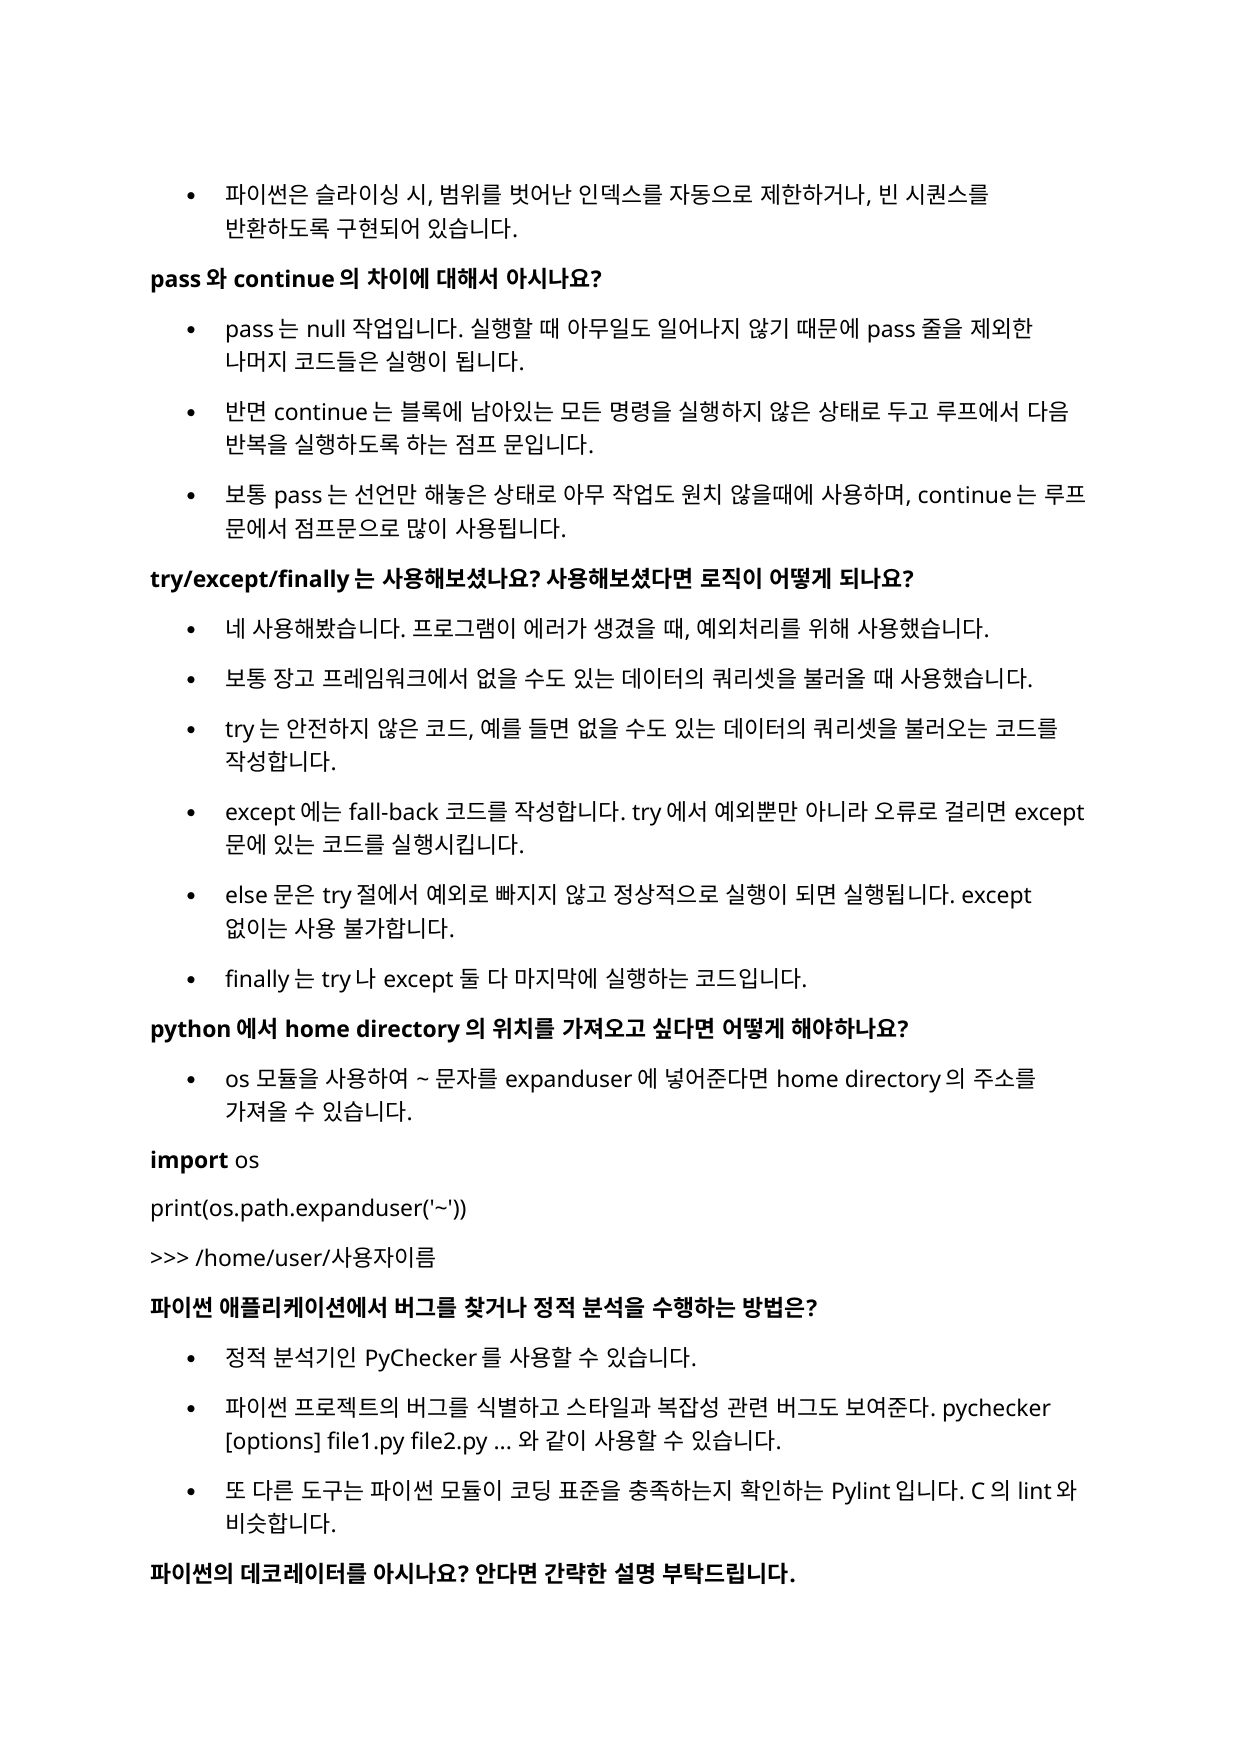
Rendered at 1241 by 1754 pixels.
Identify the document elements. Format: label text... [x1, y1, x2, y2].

list os 모듈을 사용하여 ~ 문자를 expanduser에 넣어준다면 home directory의 주소를 가져올 수 있습니다. [187, 1061, 1090, 1127]
text python에서 home directory의 위치를 가져오고 싶다면 어떻게 해야하나요? [150, 1011, 1090, 1044]
list 반면 continue는 블록에 남아있는 모든 명령을 실행하지 않은 상태로 두고 루프에서 다음 반복을 실행하도록 하는 점프 문입니다. [187, 394, 1090, 461]
list 보통 장고 프레임워크에서 없을 수도 있는 데이터의 쿼리셋을 불러올 때 사용했습니다. [187, 661, 1090, 694]
text 파이썬의 데코레이터를 아시나요? 안다면 간략한 설명 부탁드립니다. [150, 1556, 1090, 1590]
list pass는 null 작업입니다. 실행할 때 아무일도 일어나지 않기 때문에 pass 줄을 제외한 나머지 코드들은 실행이 됩니다. [187, 311, 1090, 377]
list 파이썬 프로젝트의 버그를 식별하고 스타일과 복잡성 관련 버그도 보여준다. pychecker [options] file1.py file2.py ... 와 같이 사용할 수 있습니다. [187, 1390, 1090, 1456]
text try/except/finally는 사용해보셨나요? 사용해보셨다면 로직이 어떻게 되나요? [150, 561, 1090, 594]
list except에는 fall-back 코드를 작성합니다. try에서 예외뿐만 아니라 오류로 걸리면 except문에 있는 코드를 실행시킵니다. [187, 794, 1090, 861]
list 파이썬은 슬라이싱 시, 범위를 벗어난 인덱스를 자동으로 제한하거나, 빈 시퀀스를 반환하도록 구현되어 있습니다. [187, 177, 1090, 244]
list 정적 분석기인 PyChecker를 사용할 수 있습니다. [187, 1340, 1090, 1373]
text import os [150, 1144, 1090, 1175]
list finally는 try나 except 둘 다 마지막에 실행하는 코드입니다. [187, 961, 1090, 994]
list 보통 pass는 선언만 해놓은 상태로 아무 작업도 원치 않을때에 사용하며, continue는 루프 문에서 점프문으로 많이 사용됩니다. [187, 477, 1090, 544]
text pass와 continue의 차이에 대해서 아시나요? [150, 261, 1090, 294]
text print(os.path.expanduser('~')) [150, 1192, 1090, 1223]
list 네 사용해봤습니다. 프로그램이 에러가 생겼을 때, 예외처리를 위해 사용했습니다. [187, 611, 1090, 644]
list else 문은 try절에서 예외로 빠지지 않고 정상적으로 실행이 되면 실행됩니다. except 없이는 사용 불가합니다. [187, 877, 1090, 944]
list try는 안전하지 않은 코드, 예를 들면 없을 수도 있는 데이터의 쿼리셋을 불러오는 코드를 작성합니다. [187, 711, 1090, 777]
text 파이썬 애플리케이션에서 버그를 찾거나 정적 분석을 수행하는 방법은? [150, 1290, 1090, 1323]
text >>> /home/user/사용자이름 [150, 1240, 1090, 1273]
list 또 다른 도구는 파이썬 모듈이 코딩 표준을 충족하는지 확인하는 Pylint입니다. C의 lint와 비슷합니다. [187, 1473, 1090, 1540]
